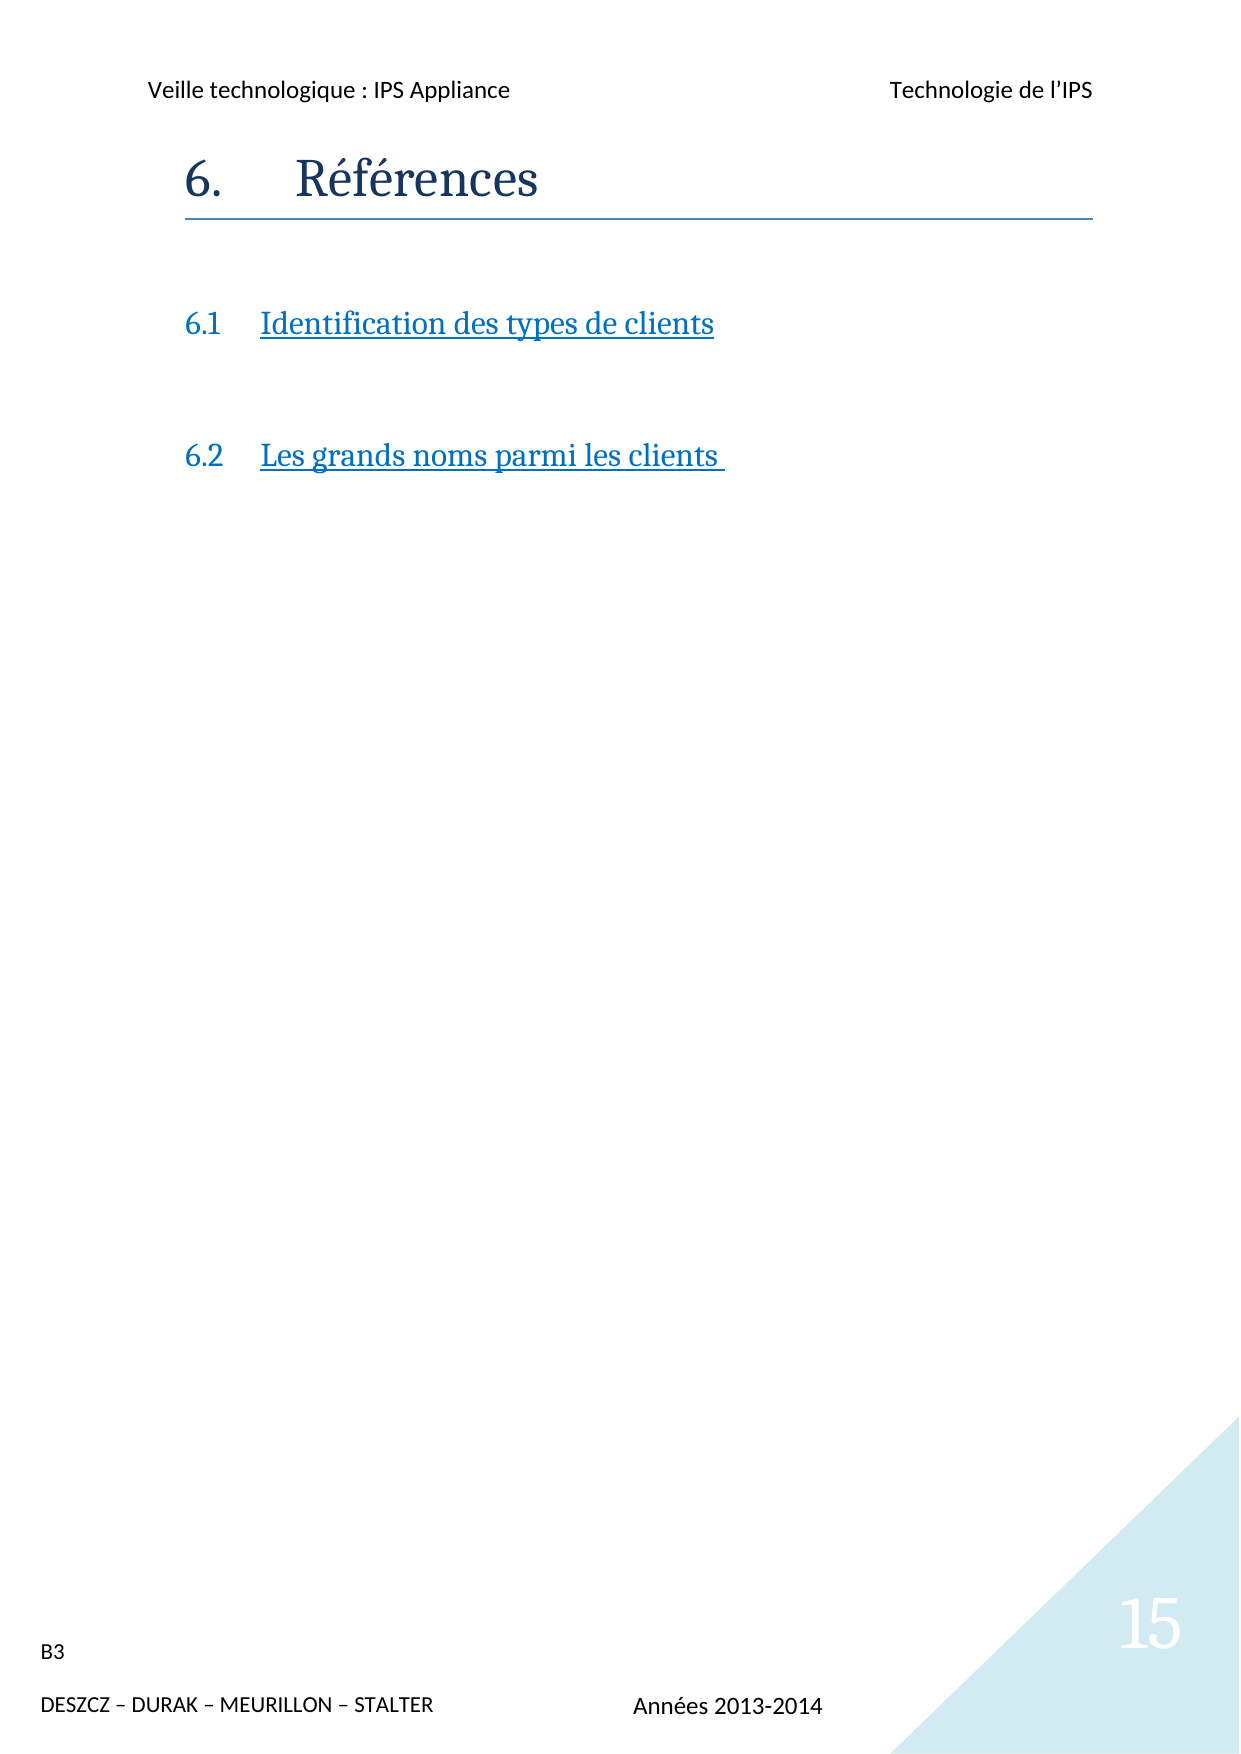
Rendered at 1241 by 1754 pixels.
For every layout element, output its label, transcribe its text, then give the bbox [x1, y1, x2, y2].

list Les grands noms parmi les clients [185, 437, 1093, 475]
title Références [185, 148, 1093, 218]
list Identification des types de clients [185, 304, 1093, 343]
